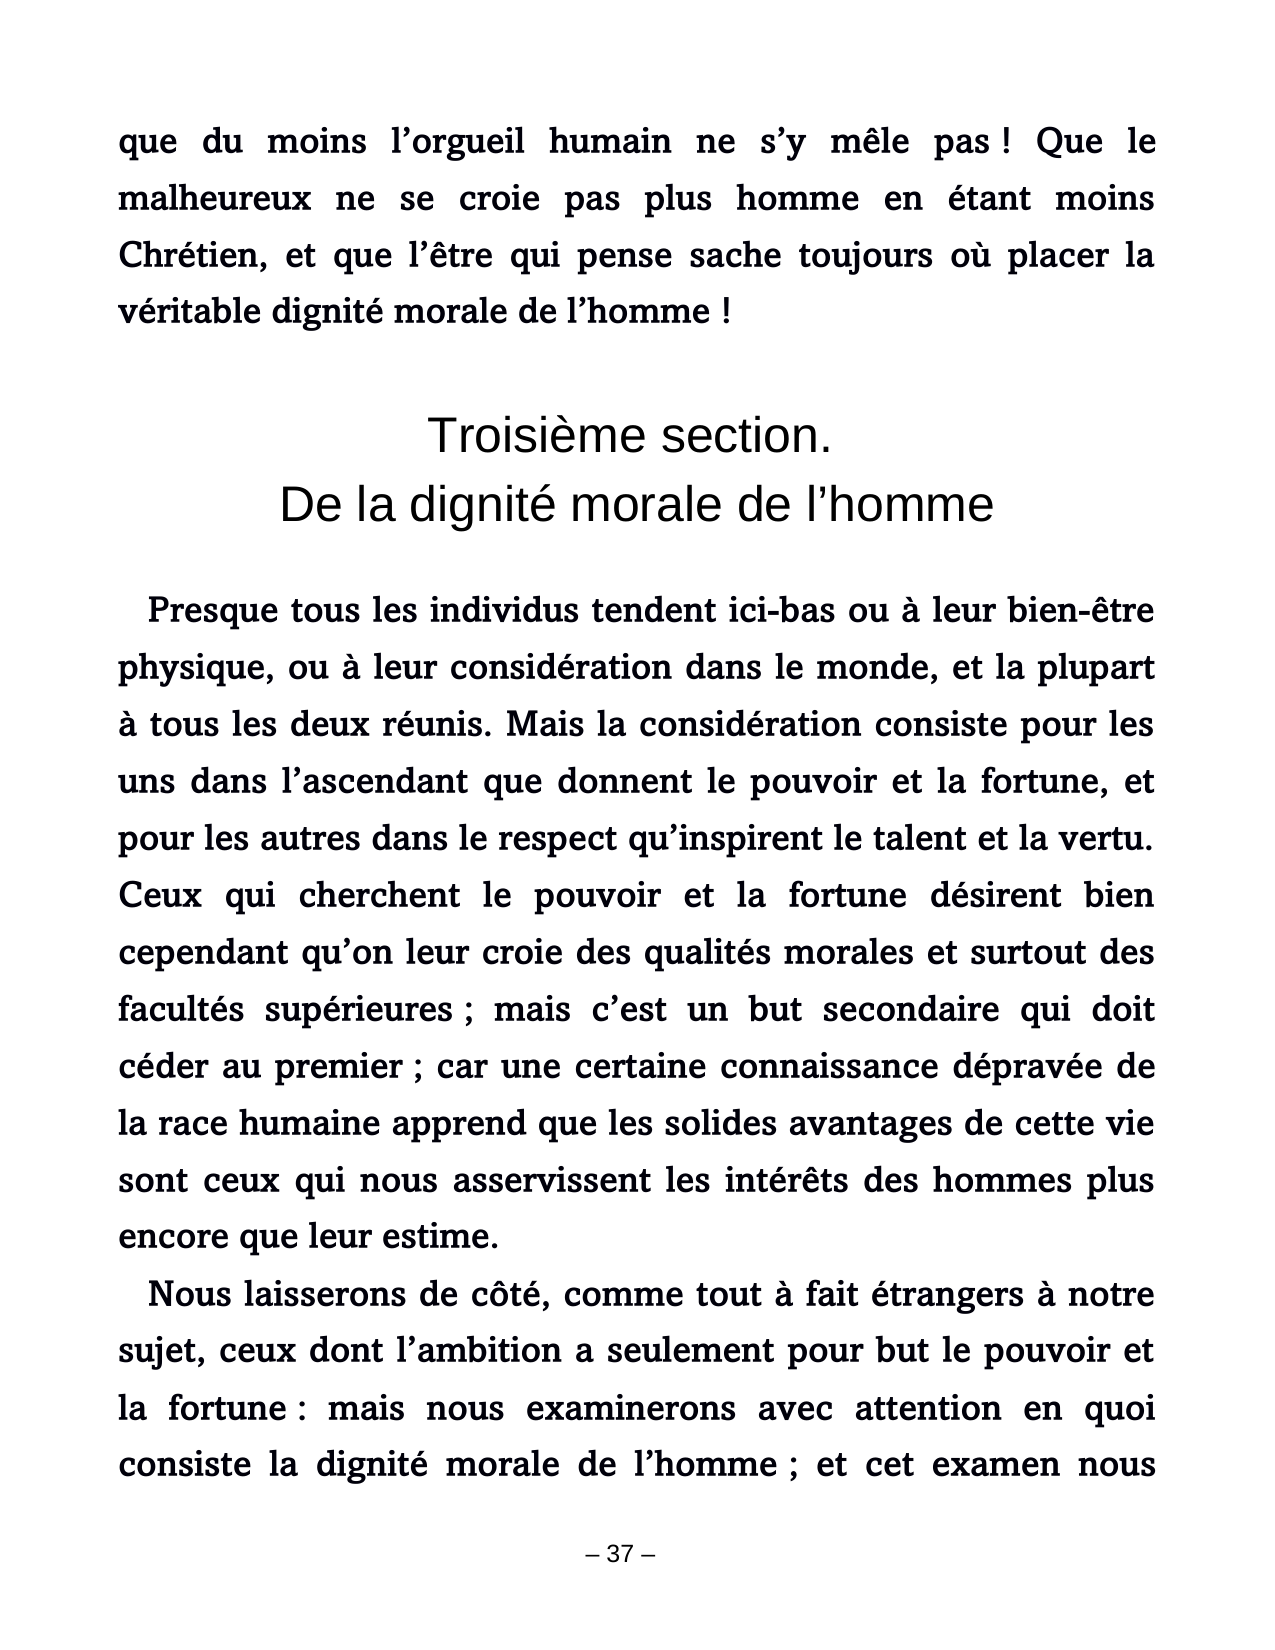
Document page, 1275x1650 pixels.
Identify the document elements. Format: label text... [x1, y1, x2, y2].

subtitle Troisième section. De la dignité morale de l’homme [118, 405, 1157, 532]
text Presque tous les individus tendent ici-bas ou à leur bien-être physique, ou à leur considération dans le monde, et la plupart à tous les deux réunis. Mais la considération consiste pour les uns dans l’ascendant que donnent le pouvoir et la fortune, et pour les autres dans le respect qu’inspirent le talent et la vertu. Ceux qui cherchent le pouvoir et la fortune désirent bien cependant qu’on leur croie des qualités morales et surtout des facultés supérieures ; mais c’est un but secondaire qui doit céder au premier ; car une certaine connaissance dépravée de la race humaine apprend que les solides avantages de cette vie sont ceux qui nous asservissent les intérêts des hommes plus encore que leur estime. [118, 587, 1157, 1258]
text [118, 1271, 1157, 1486]
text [118, 118, 1157, 333]
